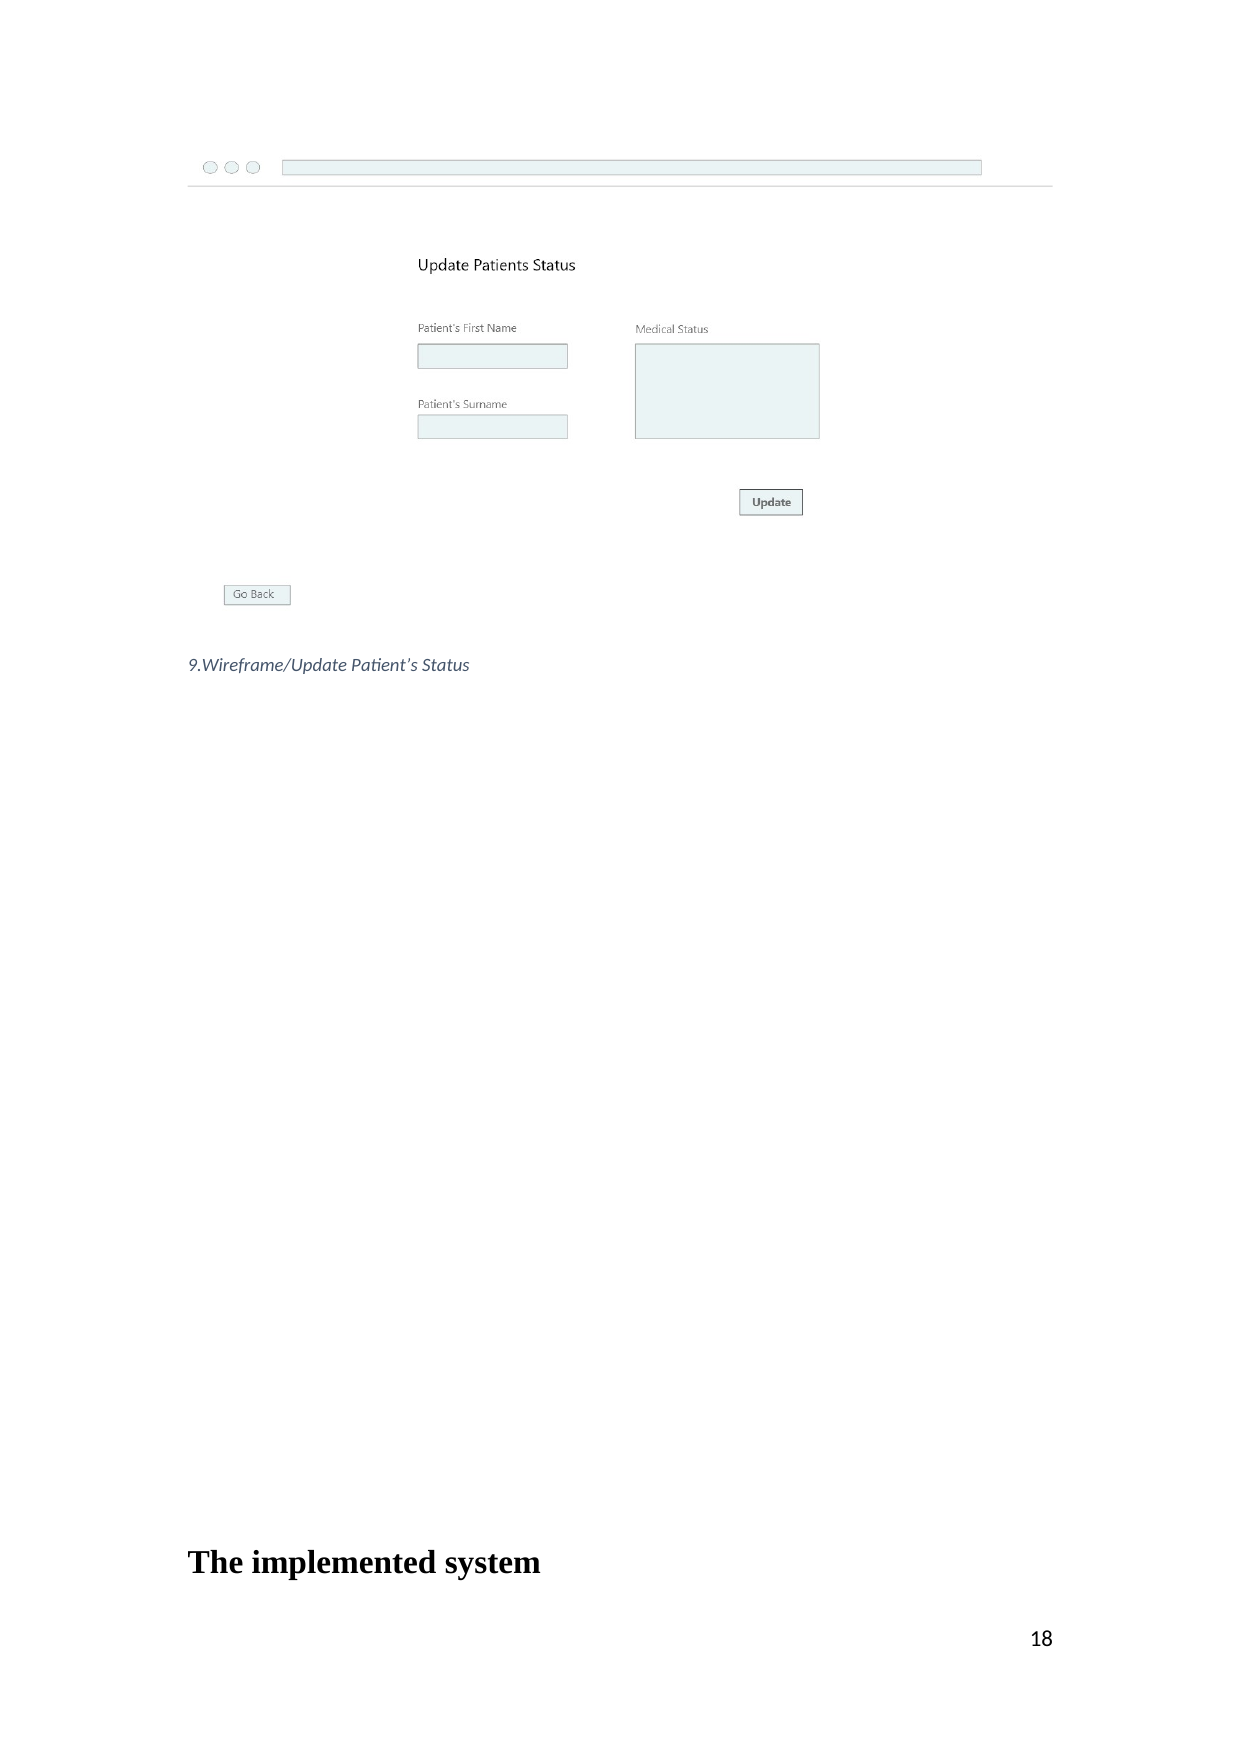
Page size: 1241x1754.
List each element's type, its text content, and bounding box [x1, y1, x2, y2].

picture [187, 150, 1053, 635]
text 9.Wireframe/Update Patient’s Status [187, 654, 1053, 677]
text The implemented system [187, 1542, 1053, 1581]
